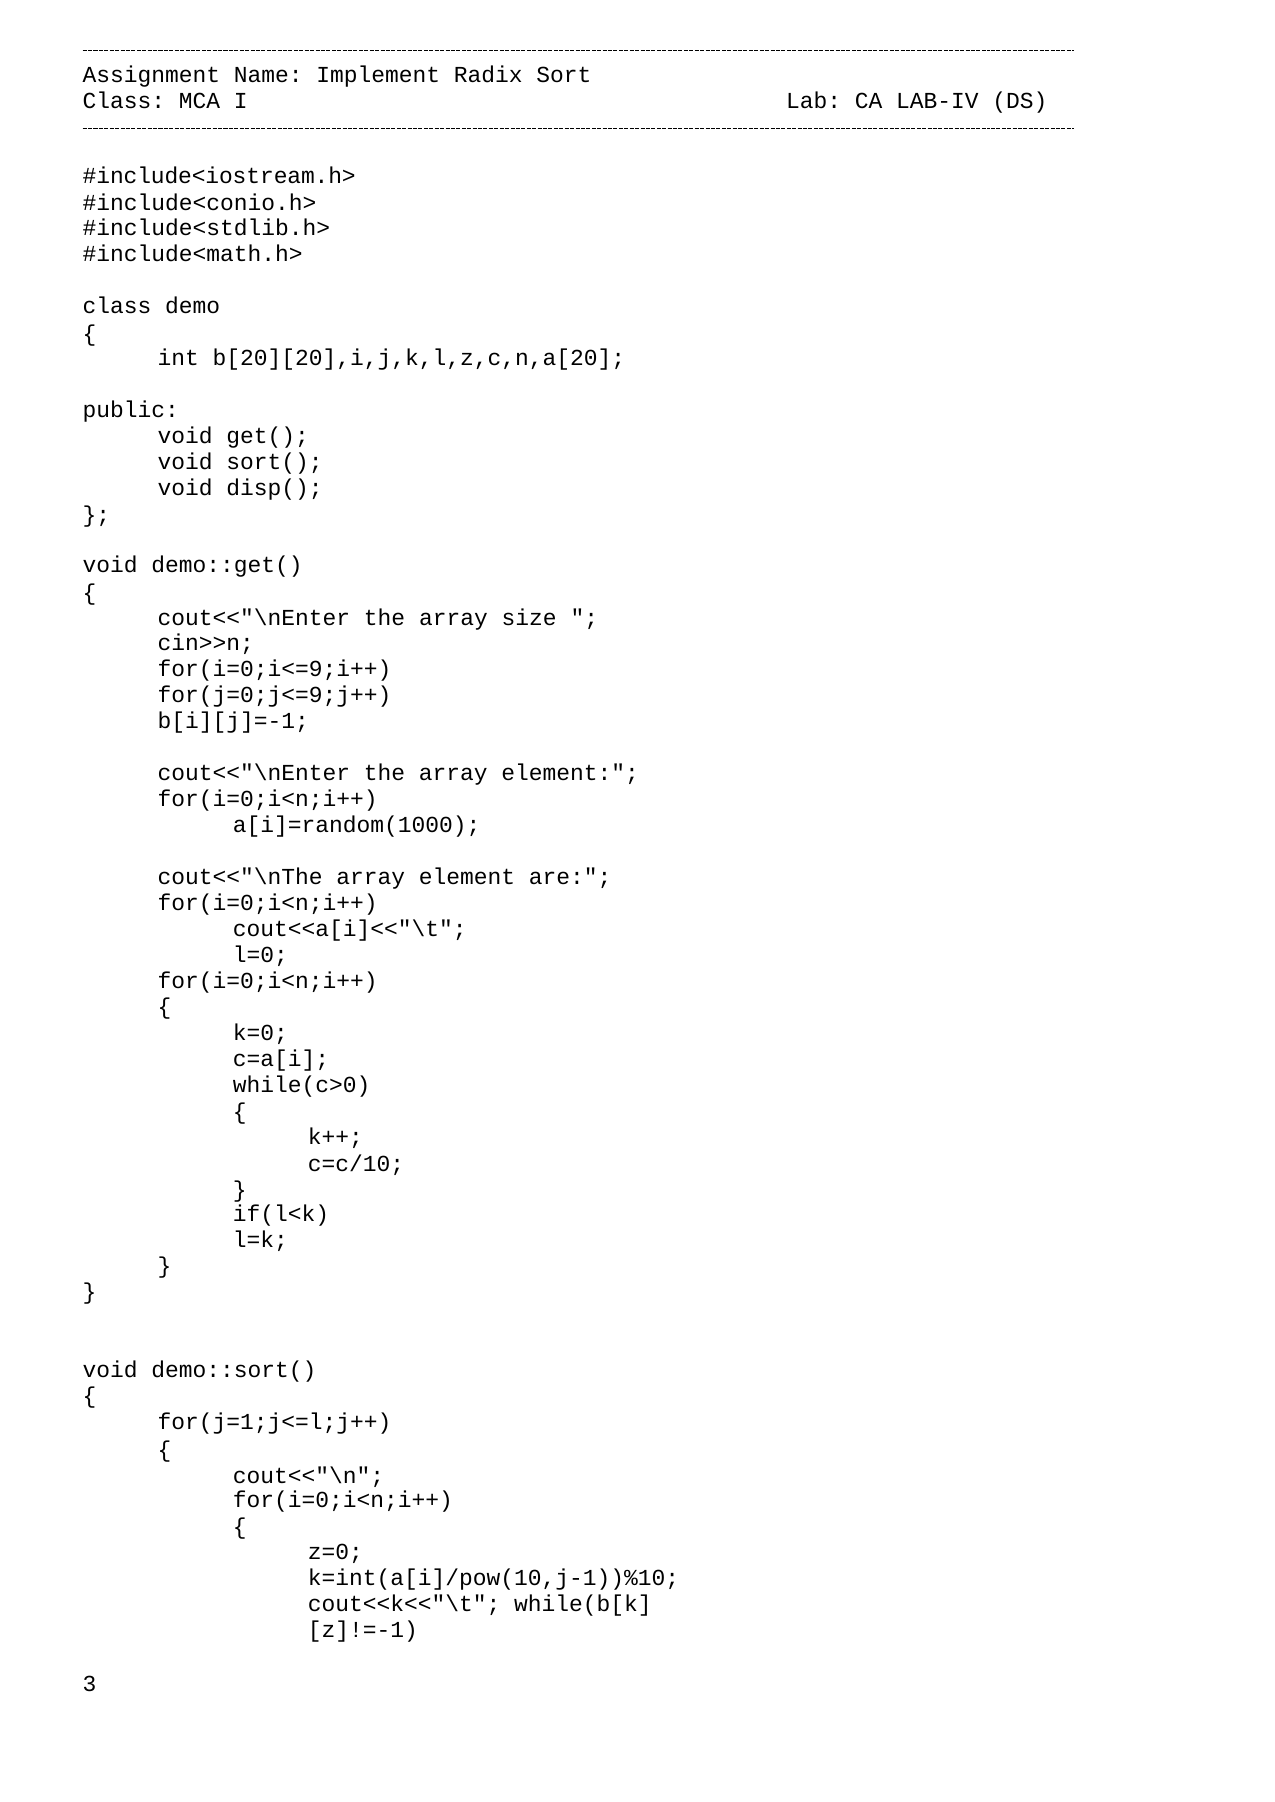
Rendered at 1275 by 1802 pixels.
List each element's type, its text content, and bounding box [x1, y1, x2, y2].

text c=a[i]; while(c>0) [233, 1047, 372, 1099]
text cout<<"\nEnter the array size "; cin>>n; [157, 606, 598, 658]
text }; [82, 502, 1208, 528]
text Assignment Name: Implement Radix Sort [82, 64, 1208, 90]
text } [157, 1254, 1208, 1281]
text for(i=0;i<=9;i++) for(j=0;j<=9;j++) b[i][j]=-1; [157, 658, 392, 736]
text for(i=0;i<n;i++) [157, 969, 1208, 995]
text if(l<k) l=k; [233, 1202, 331, 1254]
text { [233, 1099, 1208, 1125]
text c=c/10; [308, 1151, 1208, 1177]
text { [82, 580, 1208, 606]
text k=int(a[i]/pow(10,j-1))%10; cout<<k<<"\t"; while(b[k][z]!=-1) [308, 1566, 680, 1644]
text int b[20][20],i,j,k,l,z,c,n,a[20]; [157, 346, 1208, 372]
text k++; [308, 1125, 1208, 1151]
text { [157, 1437, 1208, 1462]
text cout<<"\n"; for(i=0;i<n;i++) [233, 1463, 455, 1514]
text } [233, 1177, 1208, 1202]
text { [233, 1514, 1208, 1540]
text { [82, 1384, 1208, 1411]
text z=0; [308, 1540, 1208, 1566]
text cout<<"\nEnter the array element:"; for(i=0;i<n;i++) [157, 762, 641, 813]
text a[i]=random(1000); [233, 814, 1208, 839]
text { [82, 320, 1208, 346]
text Class: MCA I Lab: CA LAB-IV (DS) [82, 90, 1208, 116]
text void demo::sort() [82, 1358, 1208, 1384]
text for(j=1;j<=l;j++) [157, 1411, 1208, 1436]
text } [82, 1281, 1208, 1306]
text void demo::get() [82, 554, 1208, 580]
text k=0; [233, 1021, 1208, 1047]
text cout<<"\nThe array element are:"; for(i=0;i<n;i++) [157, 865, 613, 917]
text { [157, 995, 1208, 1021]
text public: [82, 398, 1208, 424]
text cout<<a[i]<<"\t"; l=0; [233, 917, 468, 969]
text #include<iostream.h> #include<conio.h> #include<stdlib.h> #include<math.h> [82, 165, 476, 269]
text class demo [82, 294, 1208, 320]
text void get(); void sort(); void disp(); [157, 424, 325, 502]
